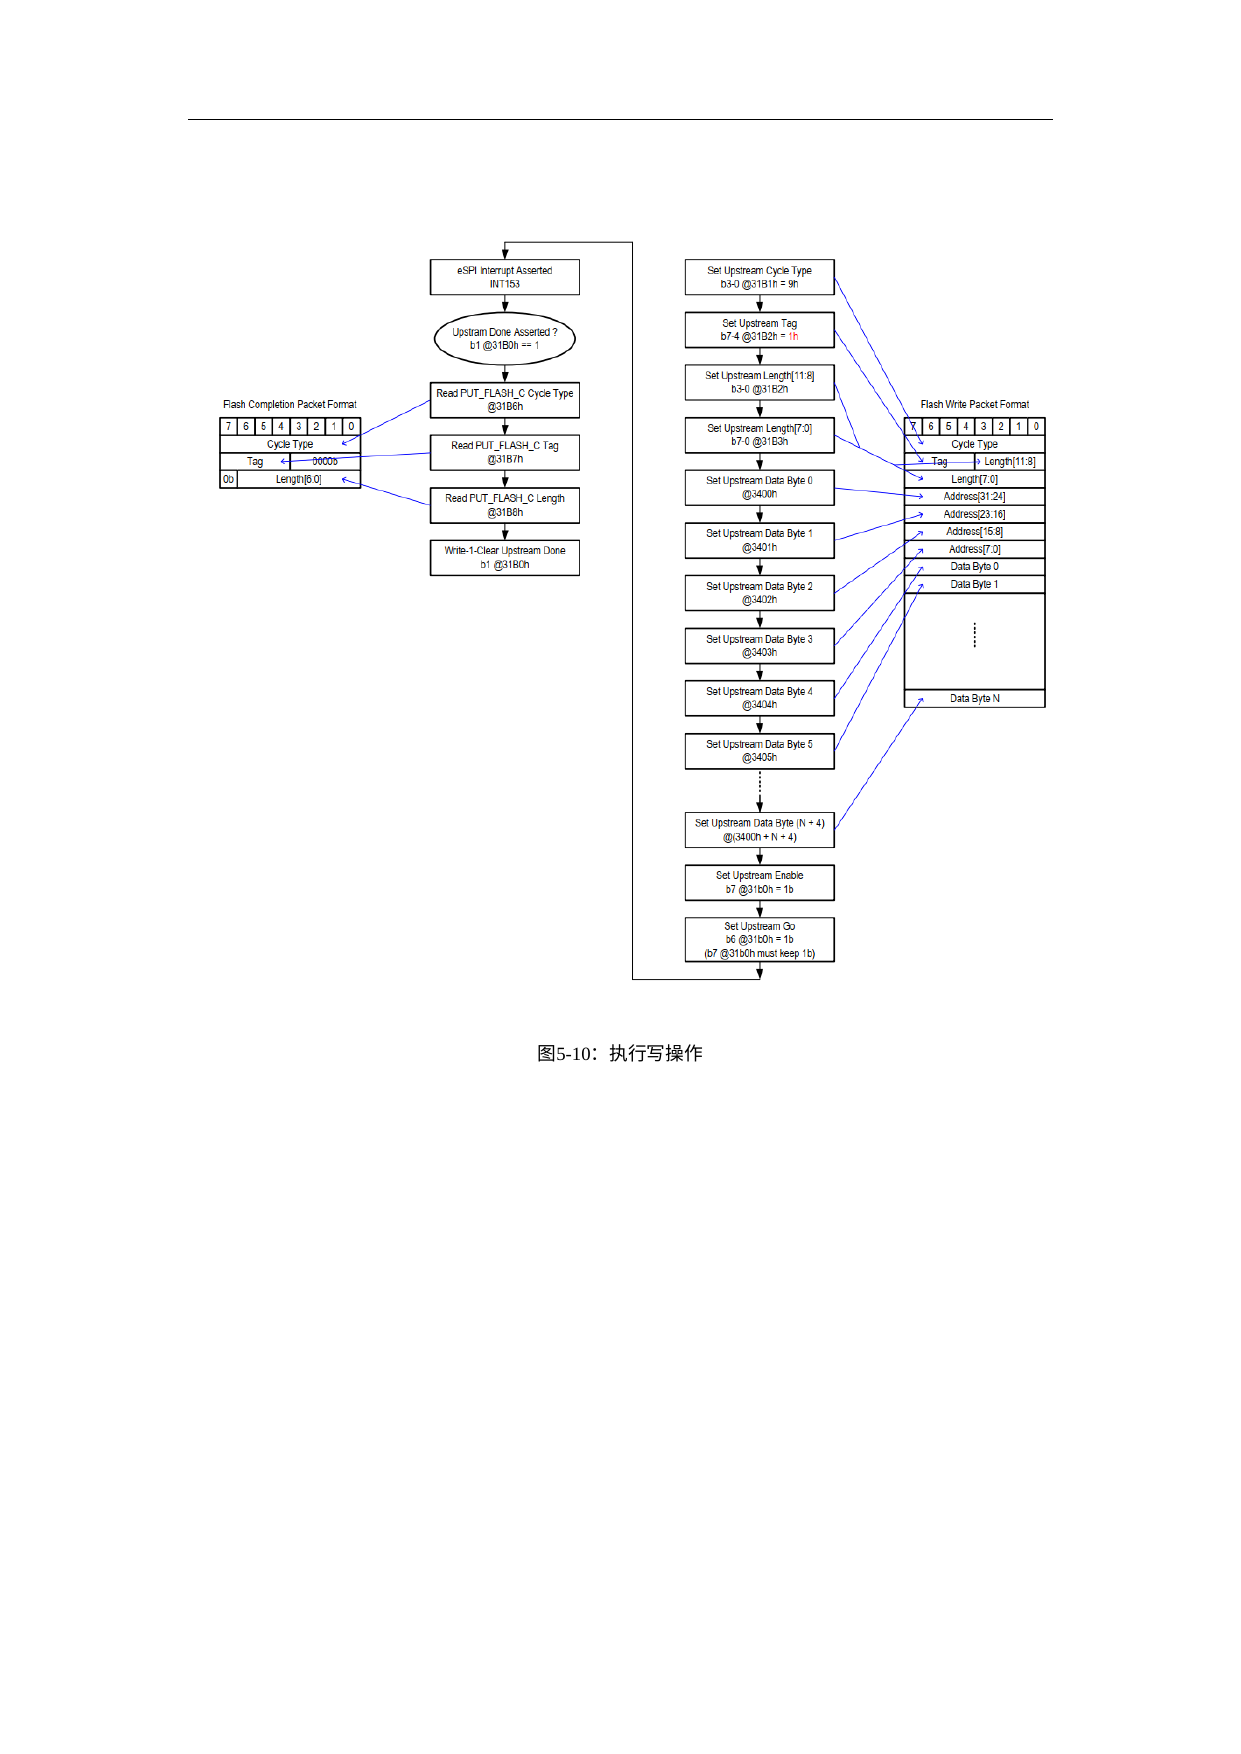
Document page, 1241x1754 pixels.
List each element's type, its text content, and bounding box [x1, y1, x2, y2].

picture [187, 240, 1064, 988]
